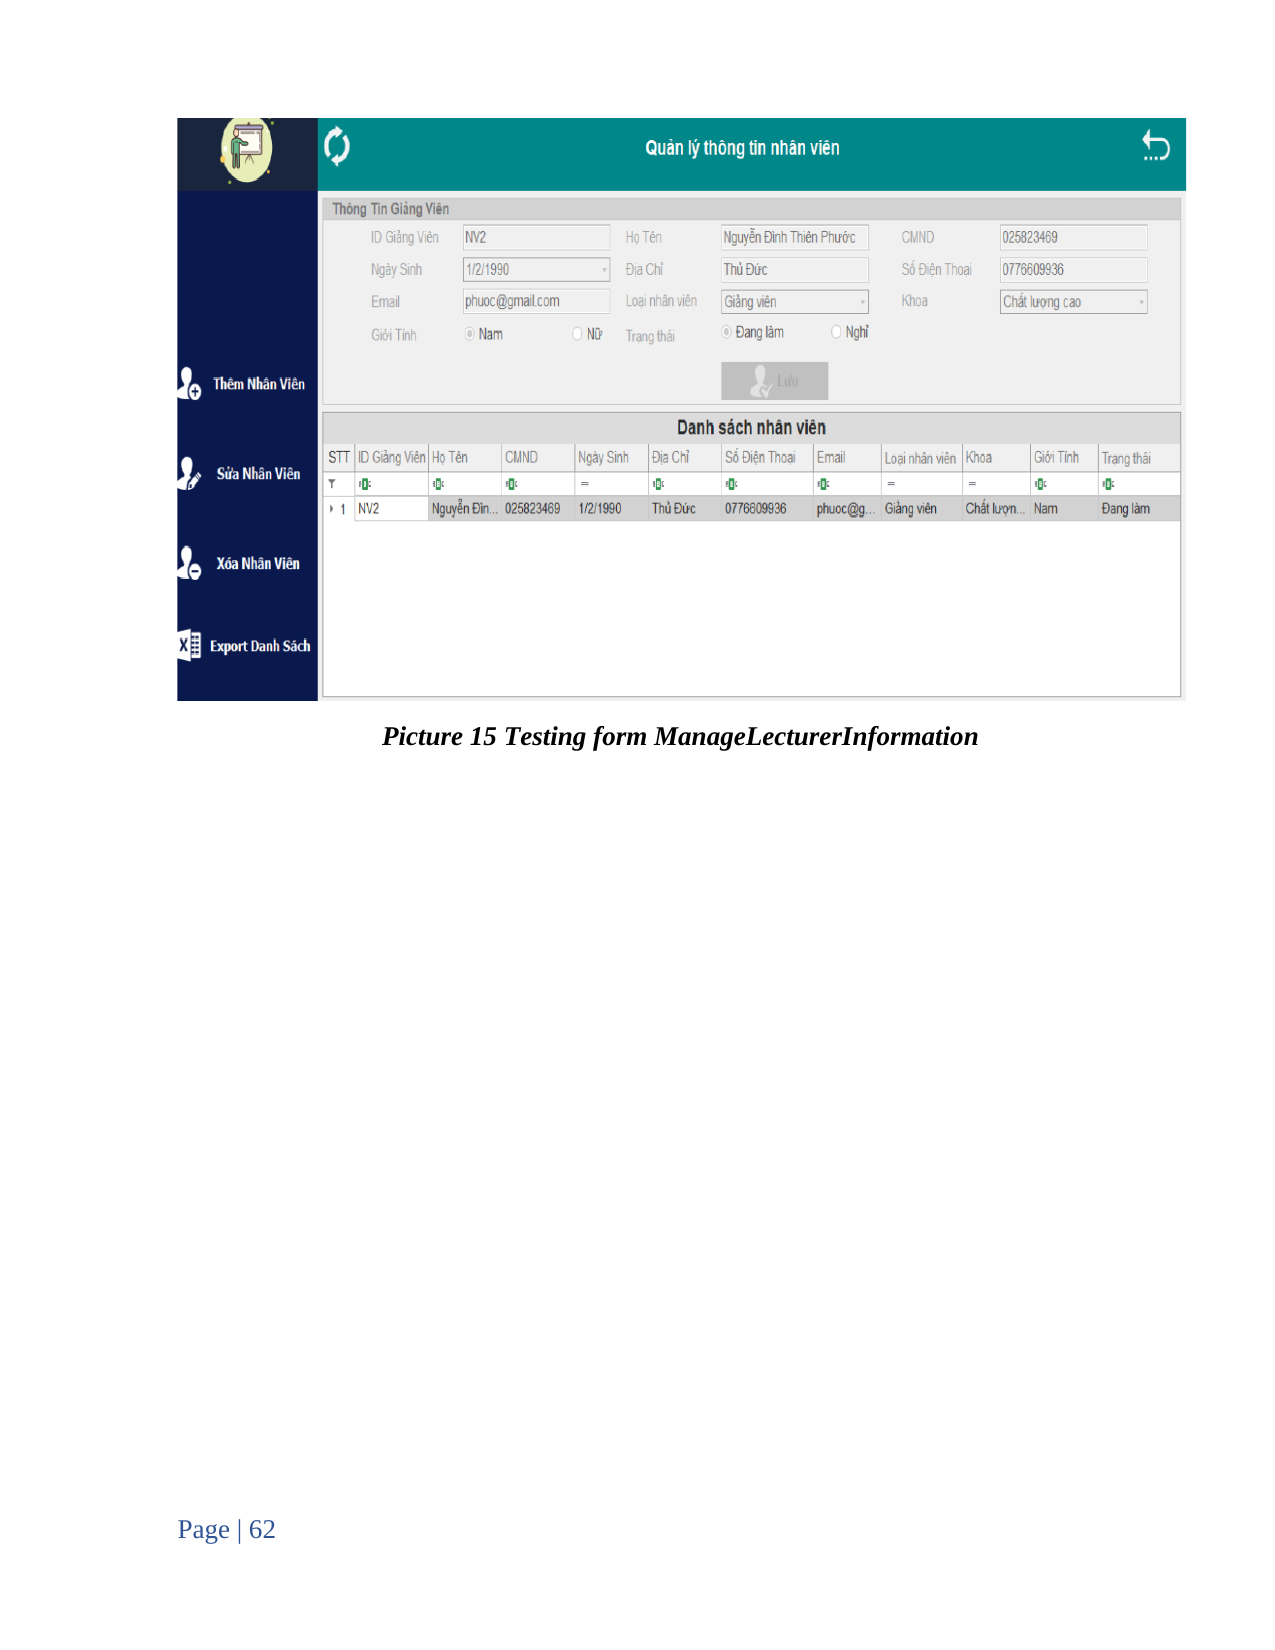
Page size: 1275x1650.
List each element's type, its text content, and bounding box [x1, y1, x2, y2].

picture [177, 118, 1187, 701]
subtitle Picture 15 Testing form ManageLecturerInformation [177, 720, 1186, 751]
